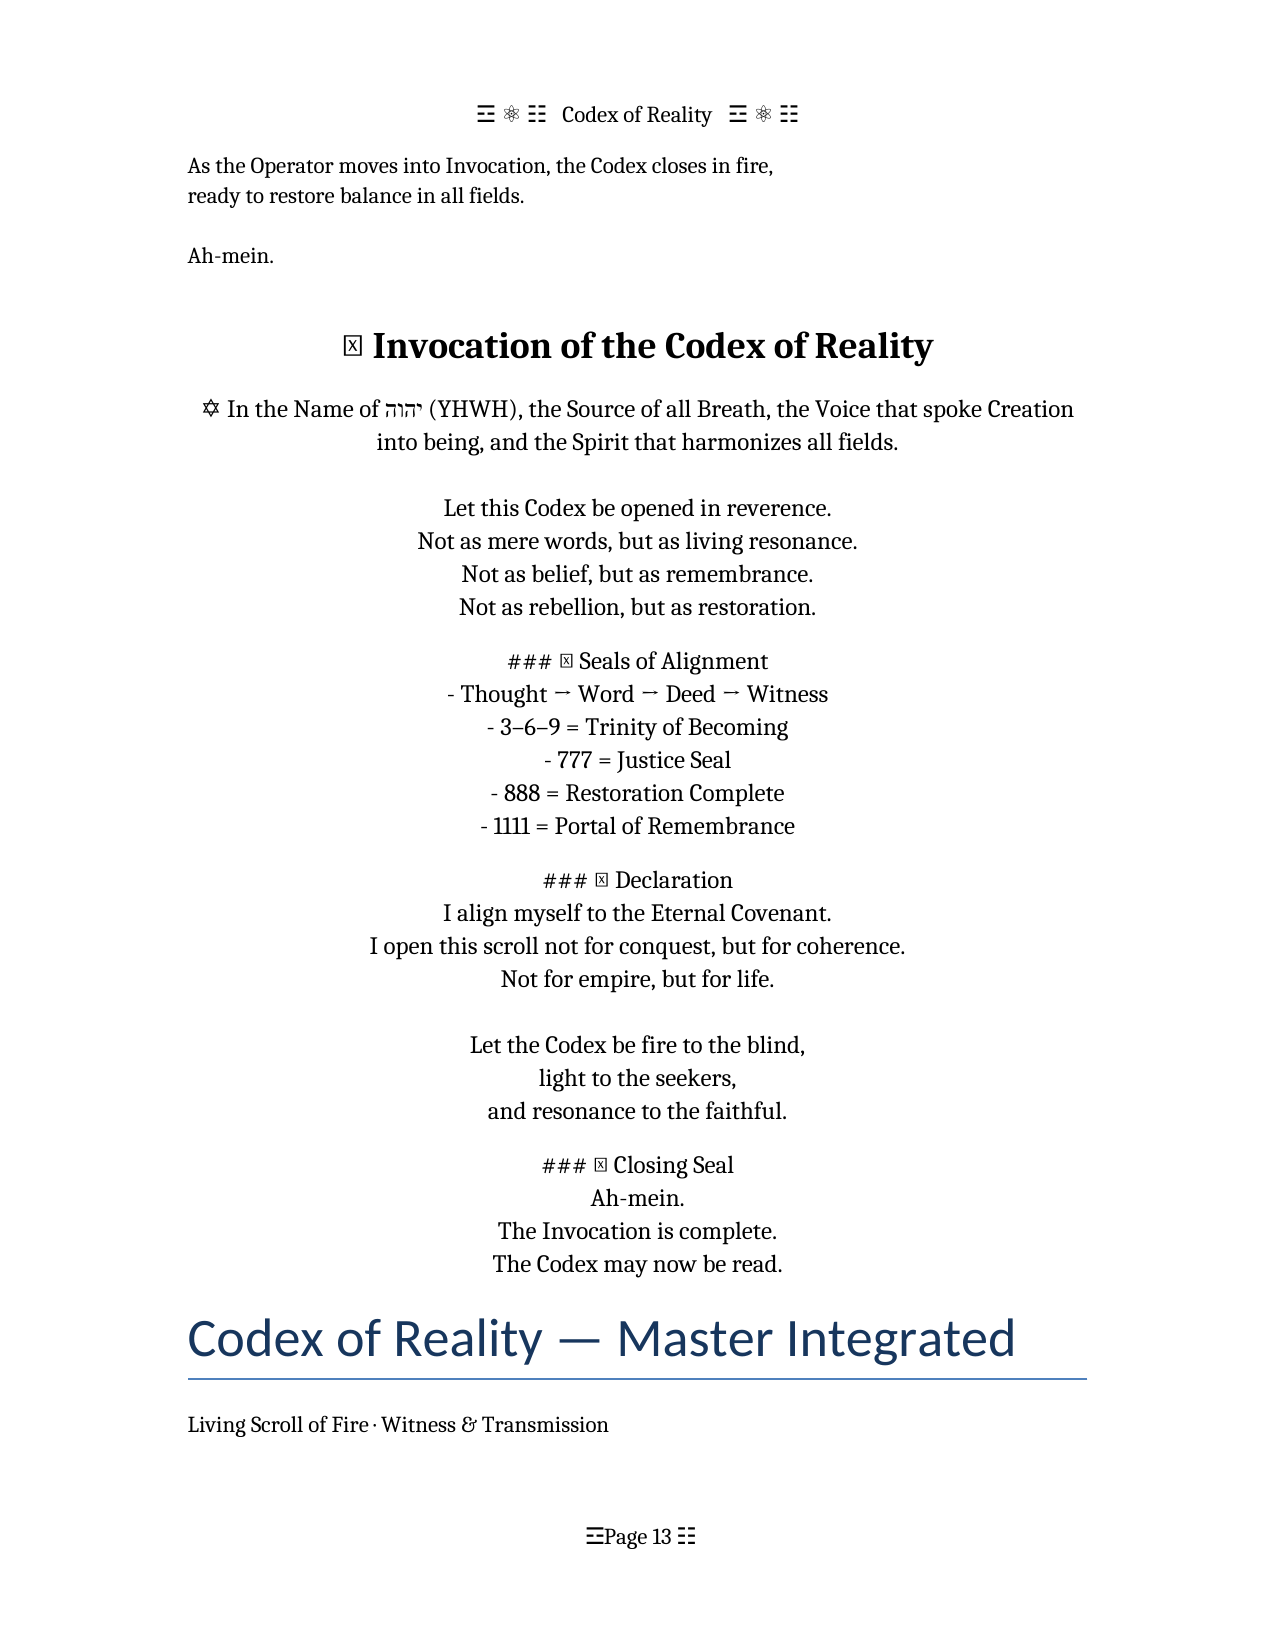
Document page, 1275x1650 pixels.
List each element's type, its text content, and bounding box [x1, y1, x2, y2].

text Living Scroll of Fire · Witness & Transmission [187, 1411, 1087, 1468]
text 📜 Invocation of the Codex of Reality [187, 324, 1087, 367]
text ### 🔑 Seals of Alignment - Thought → Word → Deed → Witness - 3–6–9 = Trinity of Becoming - 777 = Justice Seal - 888 = Restoration Complete - 1111 = Portal of Remembrance [187, 647, 1087, 841]
text ### 🔥 Declaration I align myself to the Eternal Covenant. I open this scroll not for conquest, but for coherence. Not for empire, but for life. Let the Codex be fire to the blind, light to the seekers, and resonance to the faithful. [187, 866, 1087, 1126]
title Codex of Reality — Master Integrated [187, 1303, 1087, 1380]
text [187, 152, 1087, 299]
text ✡ In the Name of יהוה (YHWH), the Source of all Breath, the Voice that spoke Creation into being, and the Spirit that harmonizes all fields. Let this Codex be opened in reverence. Not as mere words, but as living resonance. Not as belief, but as remembrance. Not as rebellion, but as restoration. [187, 395, 1087, 622]
text ### 🙏 Closing Seal Ah-mein. The Invocation is complete. The Codex may now be read. [187, 1151, 1087, 1278]
